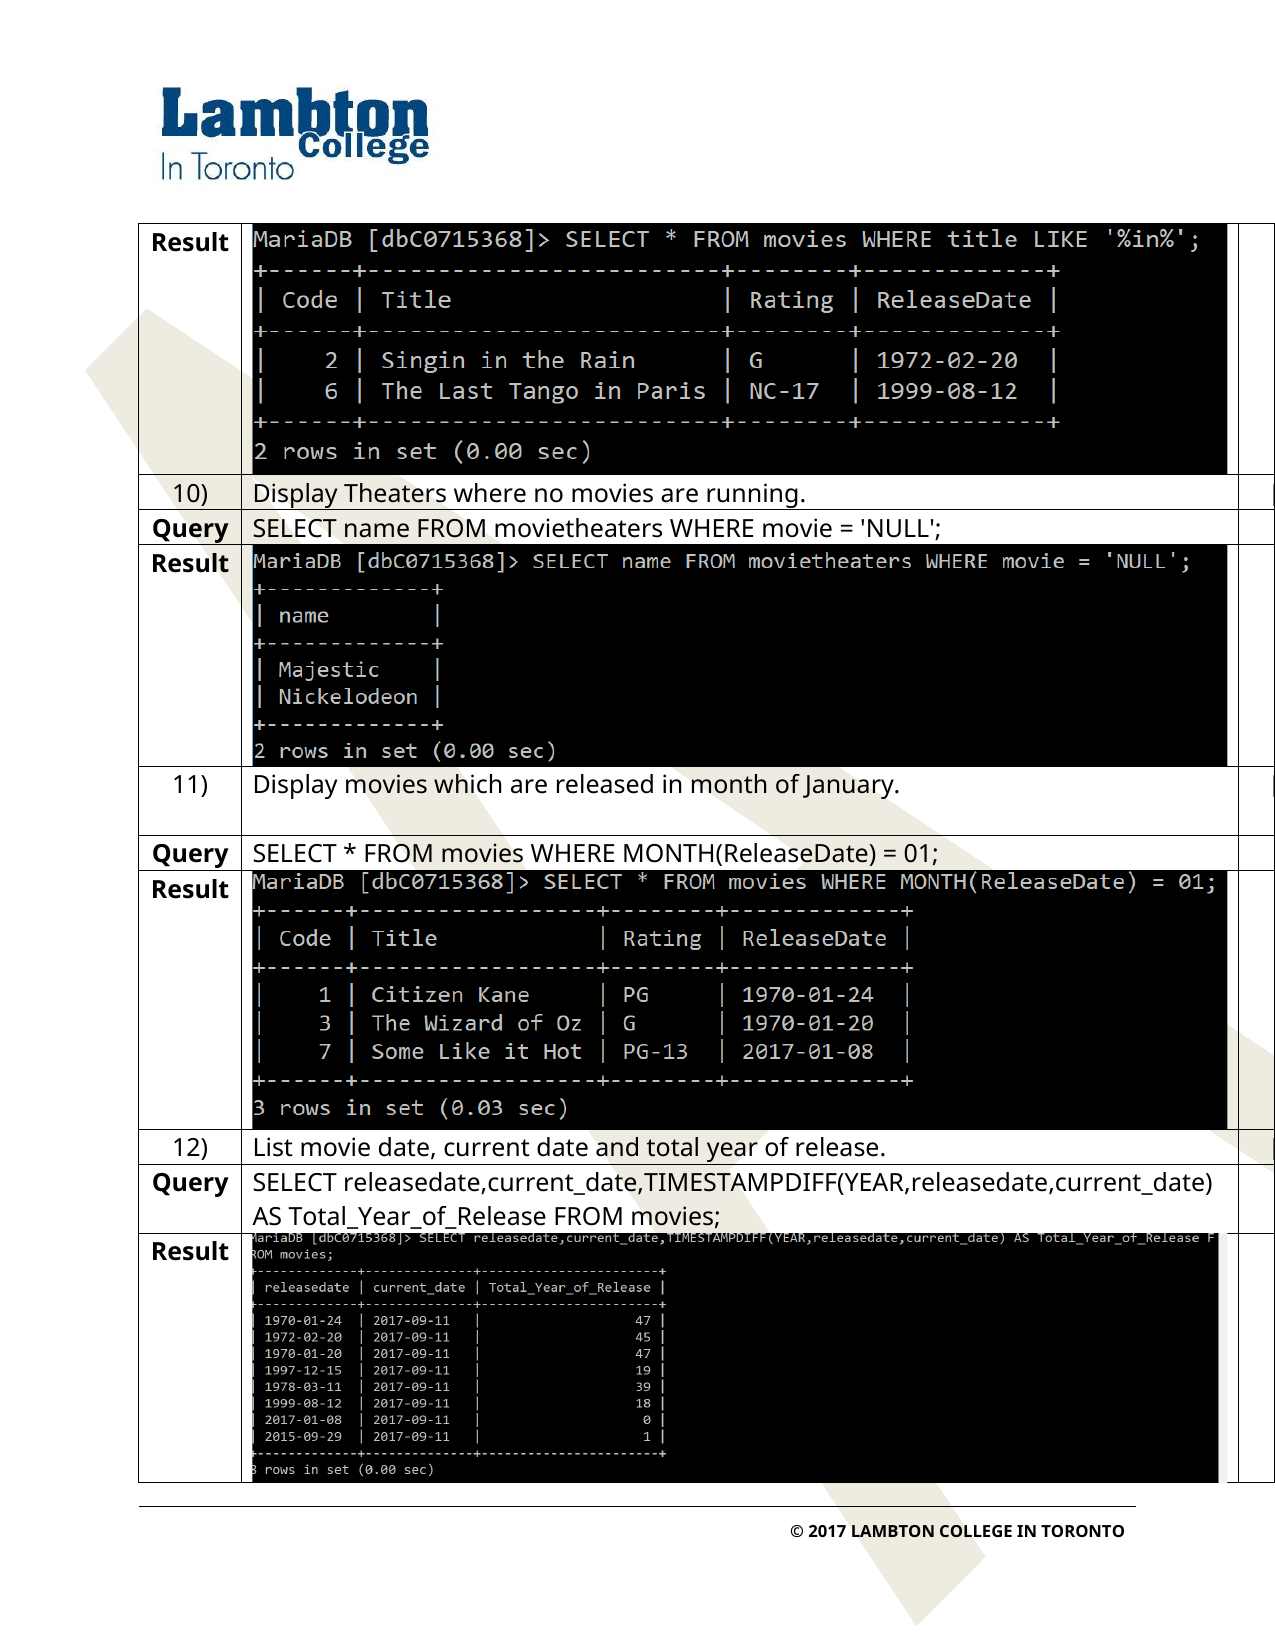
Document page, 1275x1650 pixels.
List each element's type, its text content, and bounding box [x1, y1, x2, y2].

table_cell [1228, 1234, 1238, 1482]
picture [252, 224, 1228, 475]
table_cell Result [139, 224, 241, 474]
table_cell Display movies which are released in month of January. [242, 767, 1238, 835]
table_cell [1239, 1234, 1274, 1482]
table_cell Result [139, 1234, 241, 1482]
table_cell [1228, 871, 1238, 1128]
table_cell [06] [1239, 767, 1274, 835]
picture [252, 1233, 1228, 1483]
table_cell [1228, 545, 1238, 766]
table_cell [1239, 1165, 1274, 1233]
table_cell [1228, 224, 1238, 474]
table_cell [1239, 510, 1274, 544]
table_cell [06] [1239, 475, 1274, 509]
table_cell SELECT * FROM movies WHERE MONTH(ReleaseDate) = 01; [242, 836, 1238, 870]
table_cell 12) [139, 1130, 241, 1163]
table_cell Query [139, 1165, 241, 1233]
picture [252, 871, 1228, 1129]
table_cell Query [139, 836, 241, 870]
table_cell [1239, 224, 1274, 474]
picture [252, 545, 1228, 766]
table_cell SELECT releasedate,current_date,TIMESTAMPDIFF(YEAR,releasedate,current_date) AS Total_Year_of_Release FROM movies; [242, 1165, 1238, 1233]
picture [150, 73, 441, 190]
table_cell Query [139, 510, 241, 544]
table_cell [242, 545, 252, 766]
table_cell 10) [139, 475, 241, 509]
table_cell Display Theaters where no movies are running. [242, 475, 1238, 509]
table_cell Result [139, 871, 241, 1128]
table_cell List movie date, current date and total year of release. [242, 1130, 1238, 1163]
table_cell [242, 871, 252, 1128]
table_cell [06] [1239, 1130, 1274, 1163]
table_cell [1239, 871, 1274, 1128]
table_cell 11) [139, 767, 241, 835]
table_cell [242, 224, 252, 474]
table_cell [242, 1234, 252, 1482]
table_cell SELECT name FROM movietheaters WHERE movie = 'NULL'; [242, 510, 1238, 544]
table_cell [1239, 545, 1274, 766]
table_cell Result [139, 545, 241, 766]
table_cell [1239, 836, 1274, 870]
